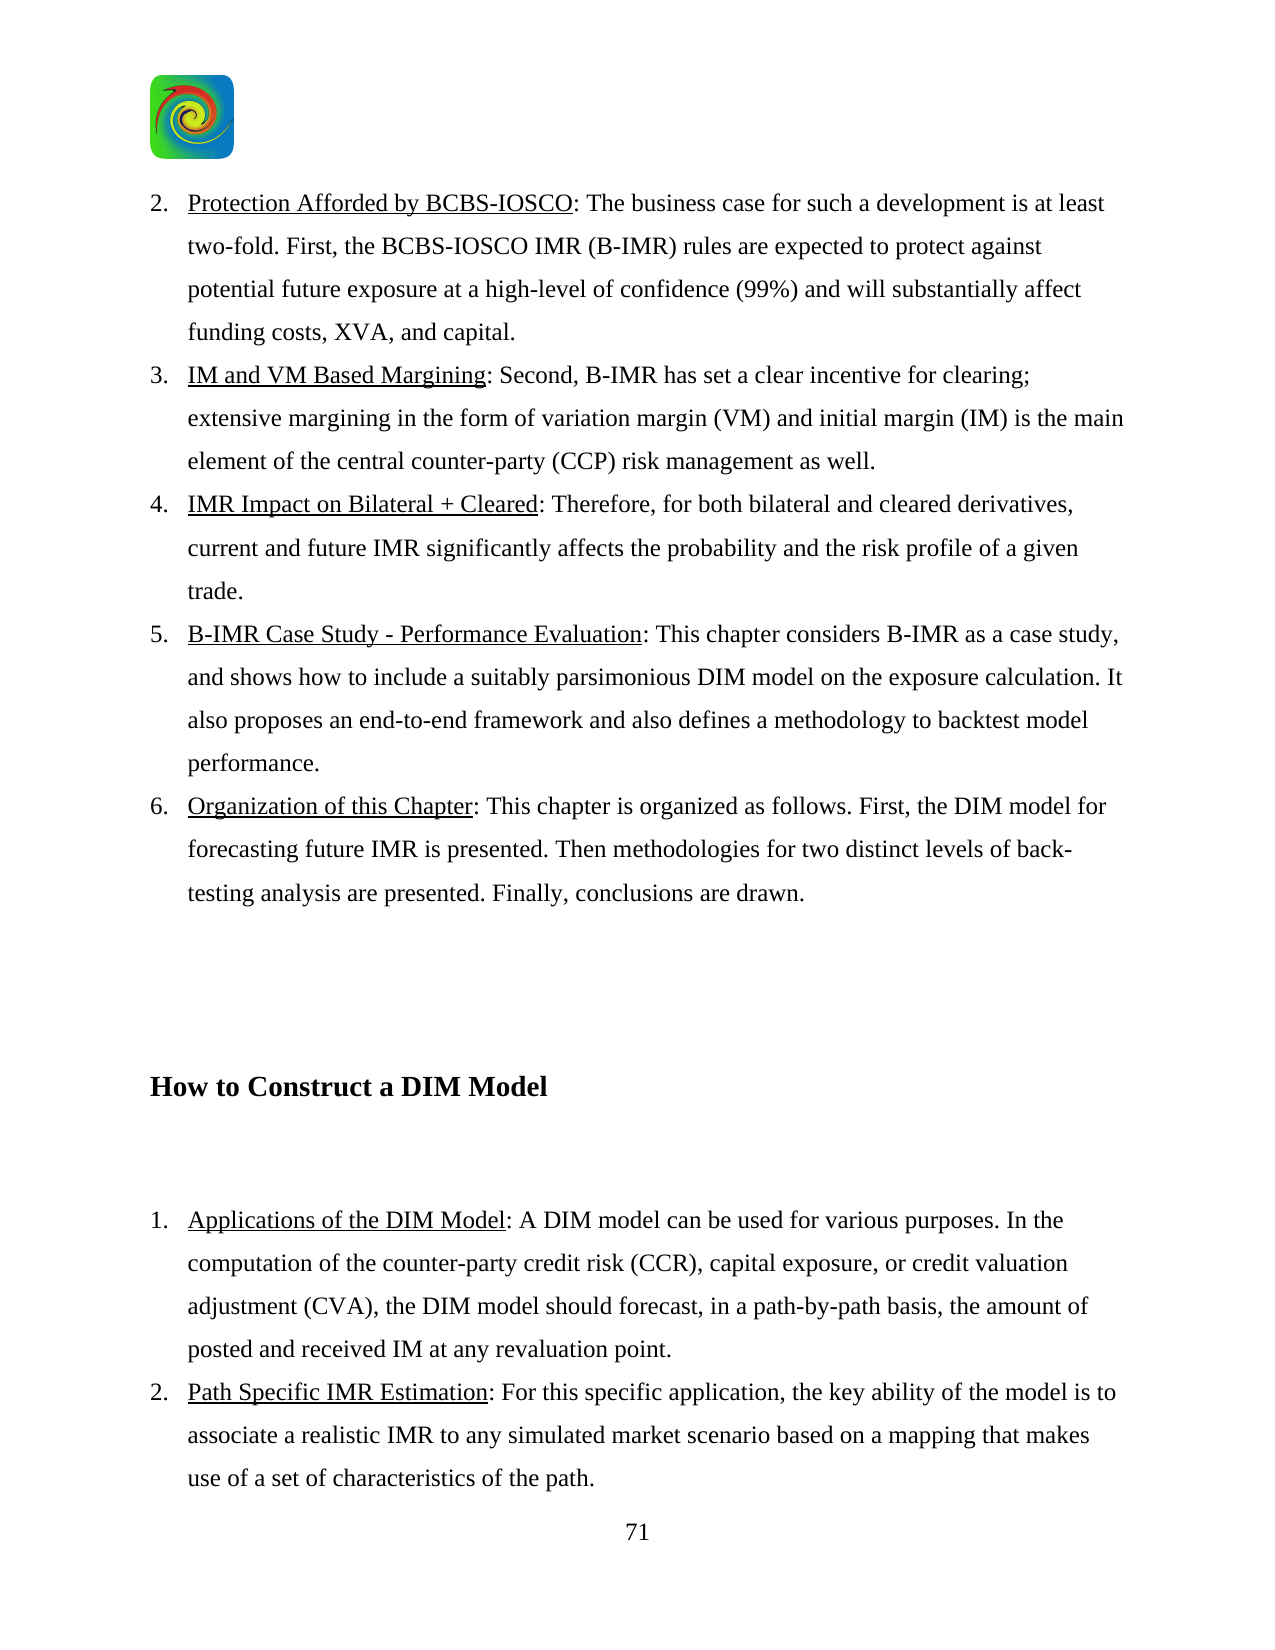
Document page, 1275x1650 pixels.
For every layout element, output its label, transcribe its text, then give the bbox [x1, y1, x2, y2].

list B-IMR Case Study - Performance Evaluation: This chapter considers B-IMR as a case study, and shows how to include a suitably parsimonious DIM model on the exposure calculation. It also proposes an end-to-end framework and also defines a methodology to backtest model performance. [150, 619, 1125, 777]
list Protection Afforded by BCBS-IOSCO: The business case for such a development is at least two-fold. First, the BCBS-IOSCO IMR (B-IMR) rules are expected to protect against potential future exposure at a high-level of confidence (99%) and will substantially affect funding costs, XVA, and capital. [150, 188, 1125, 346]
list IM and VM Based Margining: Second, B-IMR has set a clear incentive for clearing; extensive margining in the form of variation margin (VM) and initial margin (IM) is the main element of the central counter-party (CCP) risk management as well. [150, 360, 1125, 475]
picture [150, 75, 223, 159]
picture [188, 75, 234, 159]
list Applications of the DIM Model: A DIM model can be used for various purposes. In the computation of the counter-party credit risk (CCR), capital exposure, or credit valuation adjustment (CVA), the DIM model should forecast, in a path-by-path basis, the amount of posted and received IM at any revaluation point. [150, 1205, 1125, 1363]
text How to Construct a DIM Model [150, 1069, 1125, 1103]
list Organization of this Chapter: This chapter is organized as follows. First, the DIM model for forecasting future IMR is presented. Then methodologies for two distinct levels of back-testing analysis are presented. Finally, conclusions are drawn. [150, 791, 1125, 906]
list IMR Impact on Bilateral + Cleared: Therefore, for both bilateral and cleared derivatives, current and future IMR significantly affects the probability and the risk profile of a given trade. [150, 489, 1125, 604]
list Path Specific IMR Estimation: For this specific application, the key ability of the model is to associate a realistic IMR to any simulated market scenario based on a mapping that makes use of a set of characteristics of the path. [150, 1377, 1125, 1492]
